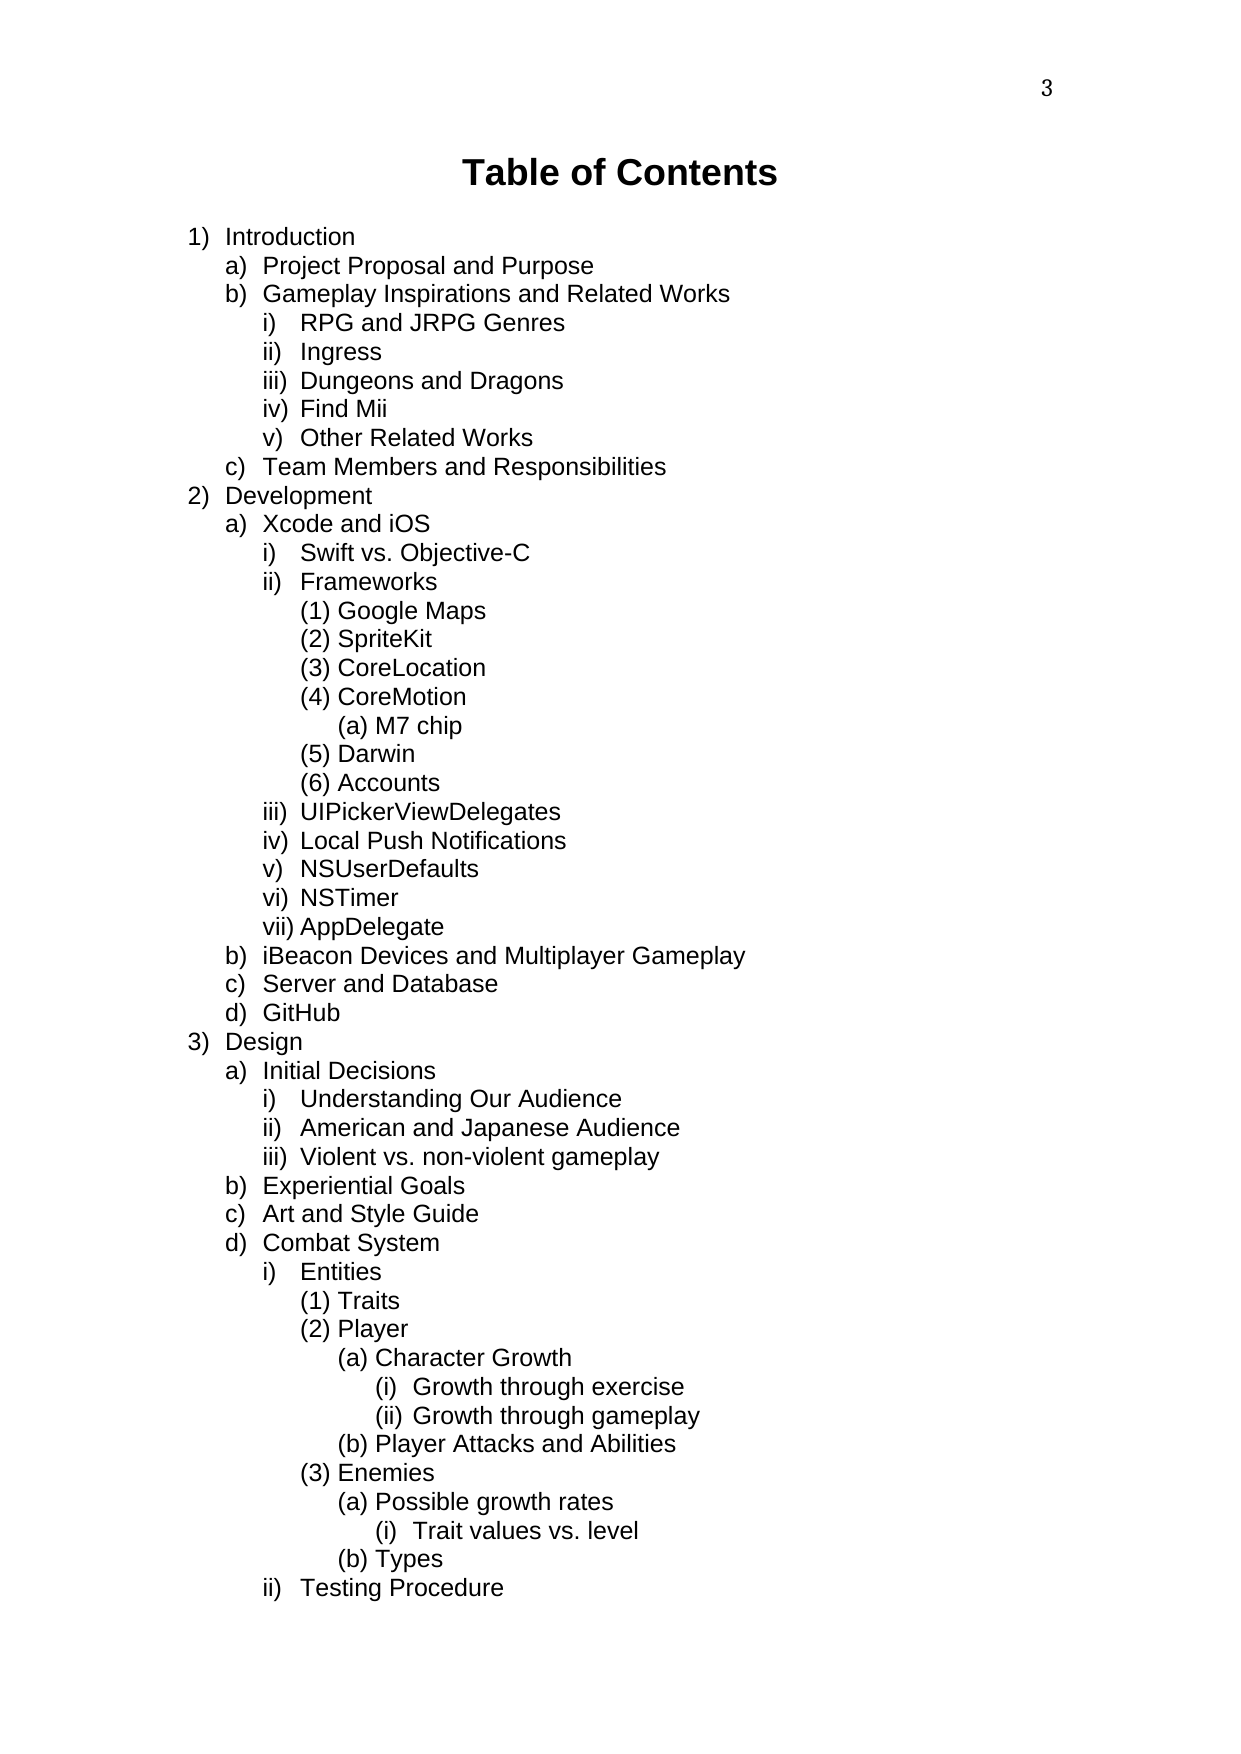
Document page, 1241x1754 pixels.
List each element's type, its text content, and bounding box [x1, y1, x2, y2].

list M7 chip [337, 711, 1053, 739]
list Introduction [187, 222, 1053, 251]
text Table of Contents [187, 150, 1053, 193]
list Design [187, 1027, 1053, 1056]
list iBeacon Devices and Multiplayer Gameplay [225, 941, 1053, 969]
list Development [187, 481, 1053, 509]
list Trait values vs. level [375, 1516, 1053, 1544]
list Traits [300, 1286, 1053, 1314]
list Growth through gameplay [375, 1401, 1053, 1429]
list NSTimer [262, 883, 1053, 912]
list RPG and JRPG Genres [262, 308, 1053, 337]
list Possible growth rates [337, 1487, 1053, 1516]
list Other Related Works [262, 423, 1053, 452]
list Violent vs. non-violent gameplay [262, 1142, 1053, 1171]
list Entities [262, 1257, 1053, 1286]
list CoreMotion [300, 682, 1053, 711]
list Character Growth [337, 1343, 1053, 1372]
list Frameworks [262, 567, 1053, 596]
list Experiential Goals [225, 1171, 1053, 1199]
list Dungeons and Dragons [262, 366, 1053, 394]
list Local Push Notifications [262, 826, 1053, 854]
list Enemies [300, 1458, 1053, 1487]
list Player Attacks and Abilities [337, 1429, 1053, 1458]
list Swift vs. Objective-C [262, 538, 1053, 567]
list American and Japanese Audience [262, 1113, 1053, 1142]
list Combat System [225, 1228, 1053, 1257]
list UIPickerViewDelegates [262, 797, 1053, 826]
list Initial Decisions [225, 1056, 1053, 1084]
list Project Proposal and Purpose [225, 251, 1053, 279]
list AppDelegate [262, 912, 1053, 941]
list Server and Database [225, 969, 1053, 998]
list Find Mii [262, 394, 1053, 423]
list Art and Style Guide [225, 1199, 1053, 1228]
list CoreLocation [300, 653, 1053, 682]
list SpriteKit [300, 624, 1053, 653]
list Player [300, 1314, 1053, 1343]
list Types [337, 1544, 1053, 1573]
list Xcode and iOS [225, 509, 1053, 538]
list GitHub [225, 998, 1053, 1027]
list Accounts [300, 768, 1053, 797]
list Growth through exercise [375, 1372, 1053, 1401]
list Understanding Our Audience [262, 1084, 1053, 1113]
list Ingress [262, 337, 1053, 366]
list Darwin [300, 739, 1053, 768]
list NSUserDefaults [262, 854, 1053, 883]
list Testing Procedure [262, 1573, 1053, 1602]
list Google Maps [300, 596, 1053, 624]
list Gameplay Inspirations and Related Works [225, 279, 1053, 308]
list Team Members and Responsibilities [225, 452, 1053, 481]
